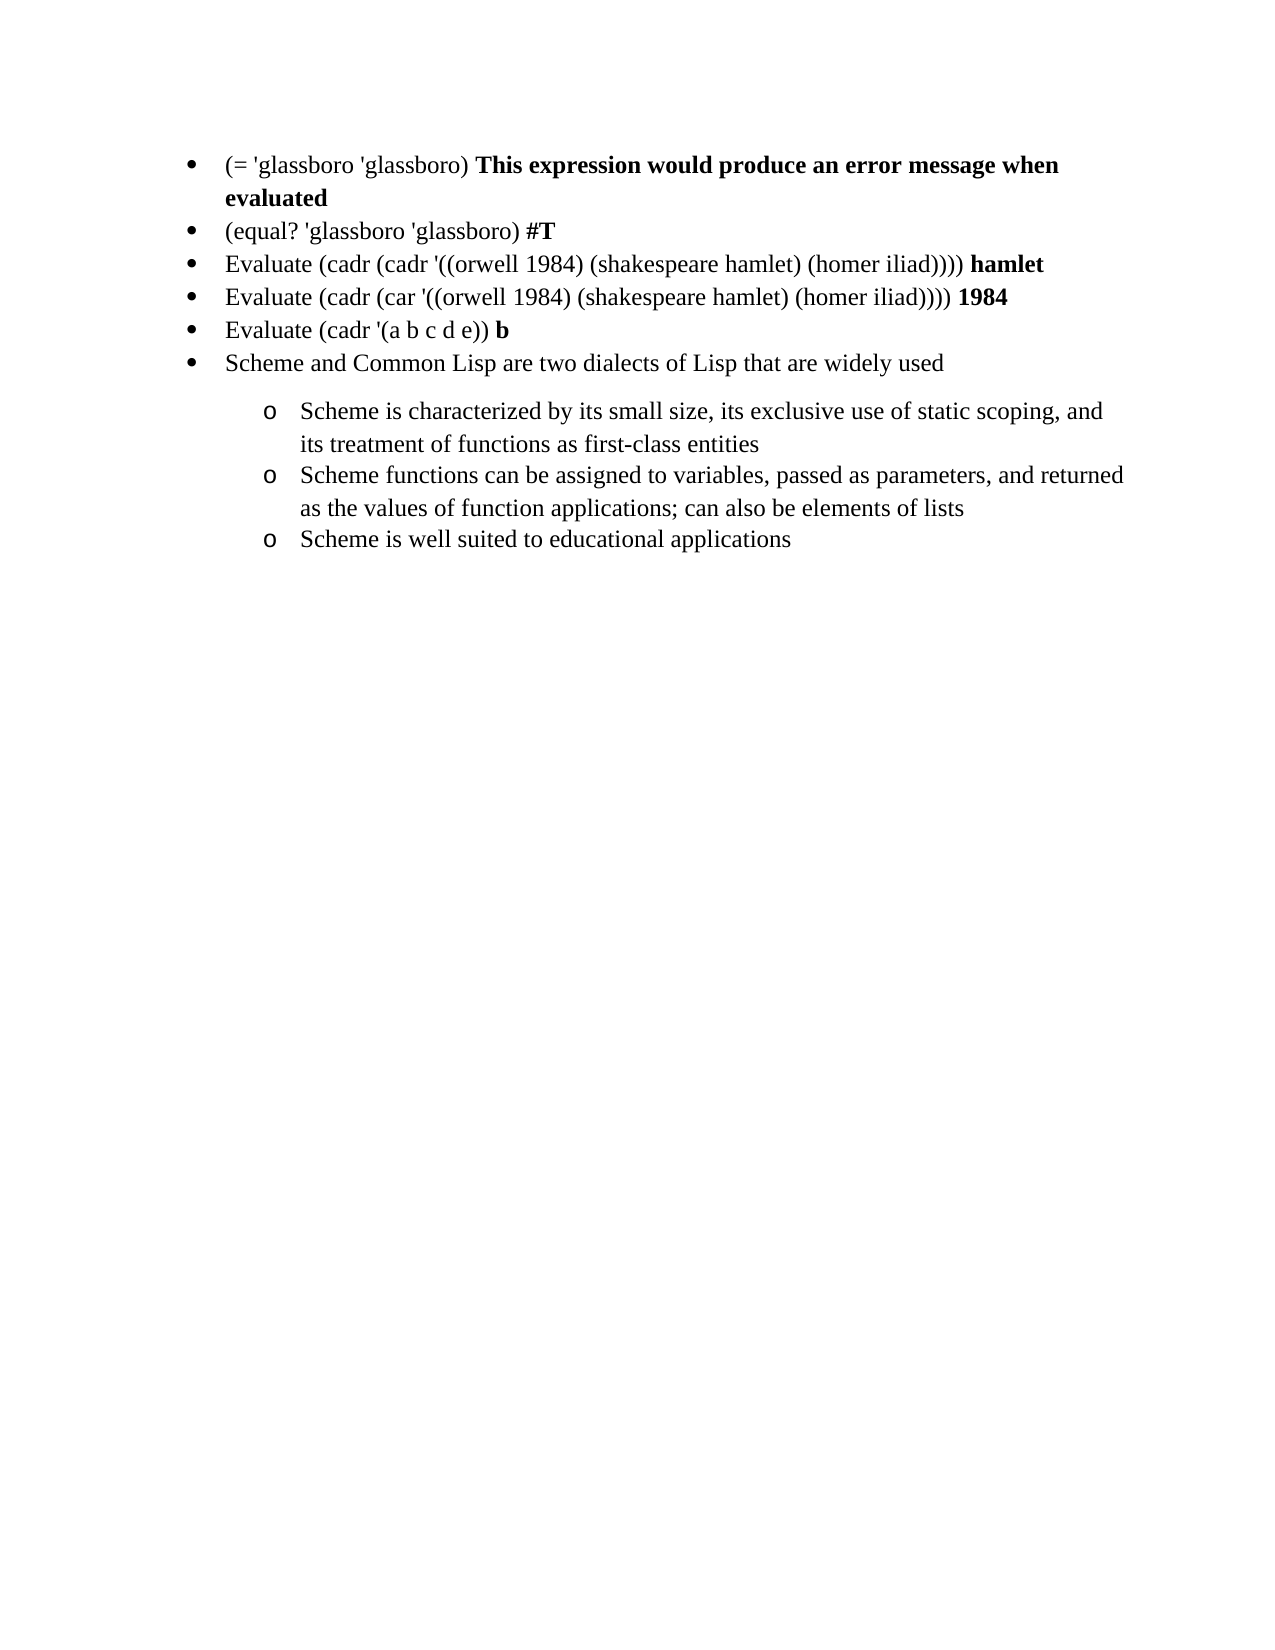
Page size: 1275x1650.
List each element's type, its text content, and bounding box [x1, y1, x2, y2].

list Scheme functions can be assigned to variables, passed as parameters, and returned as the values of function applications; can also be elements of lists [262, 460, 1125, 522]
list Scheme is characterized by its small size, its exclusive use of static scoping, and its treatment of functions as first-class entities [262, 396, 1125, 458]
list Scheme is well suited to educational applications [262, 524, 1125, 555]
list (equal? 'glassboro 'glassboro) #T [187, 216, 1125, 245]
list Evaluate (cadr '(a b c d e)) b [187, 315, 1125, 344]
list (= 'glassboro 'glassboro) This expression would produce an error message when evaluated [187, 150, 1125, 212]
list Evaluate (cadr (cadr '((orwell 1984) (shakespeare hamlet) (homer iliad)))) hamlet [187, 249, 1125, 278]
list Scheme and Common Lisp are two dialects of Lisp that are widely used [187, 348, 1125, 377]
list Evaluate (cadr (car '((orwell 1984) (shakespeare hamlet) (homer iliad)))) 1984 [187, 282, 1125, 311]
